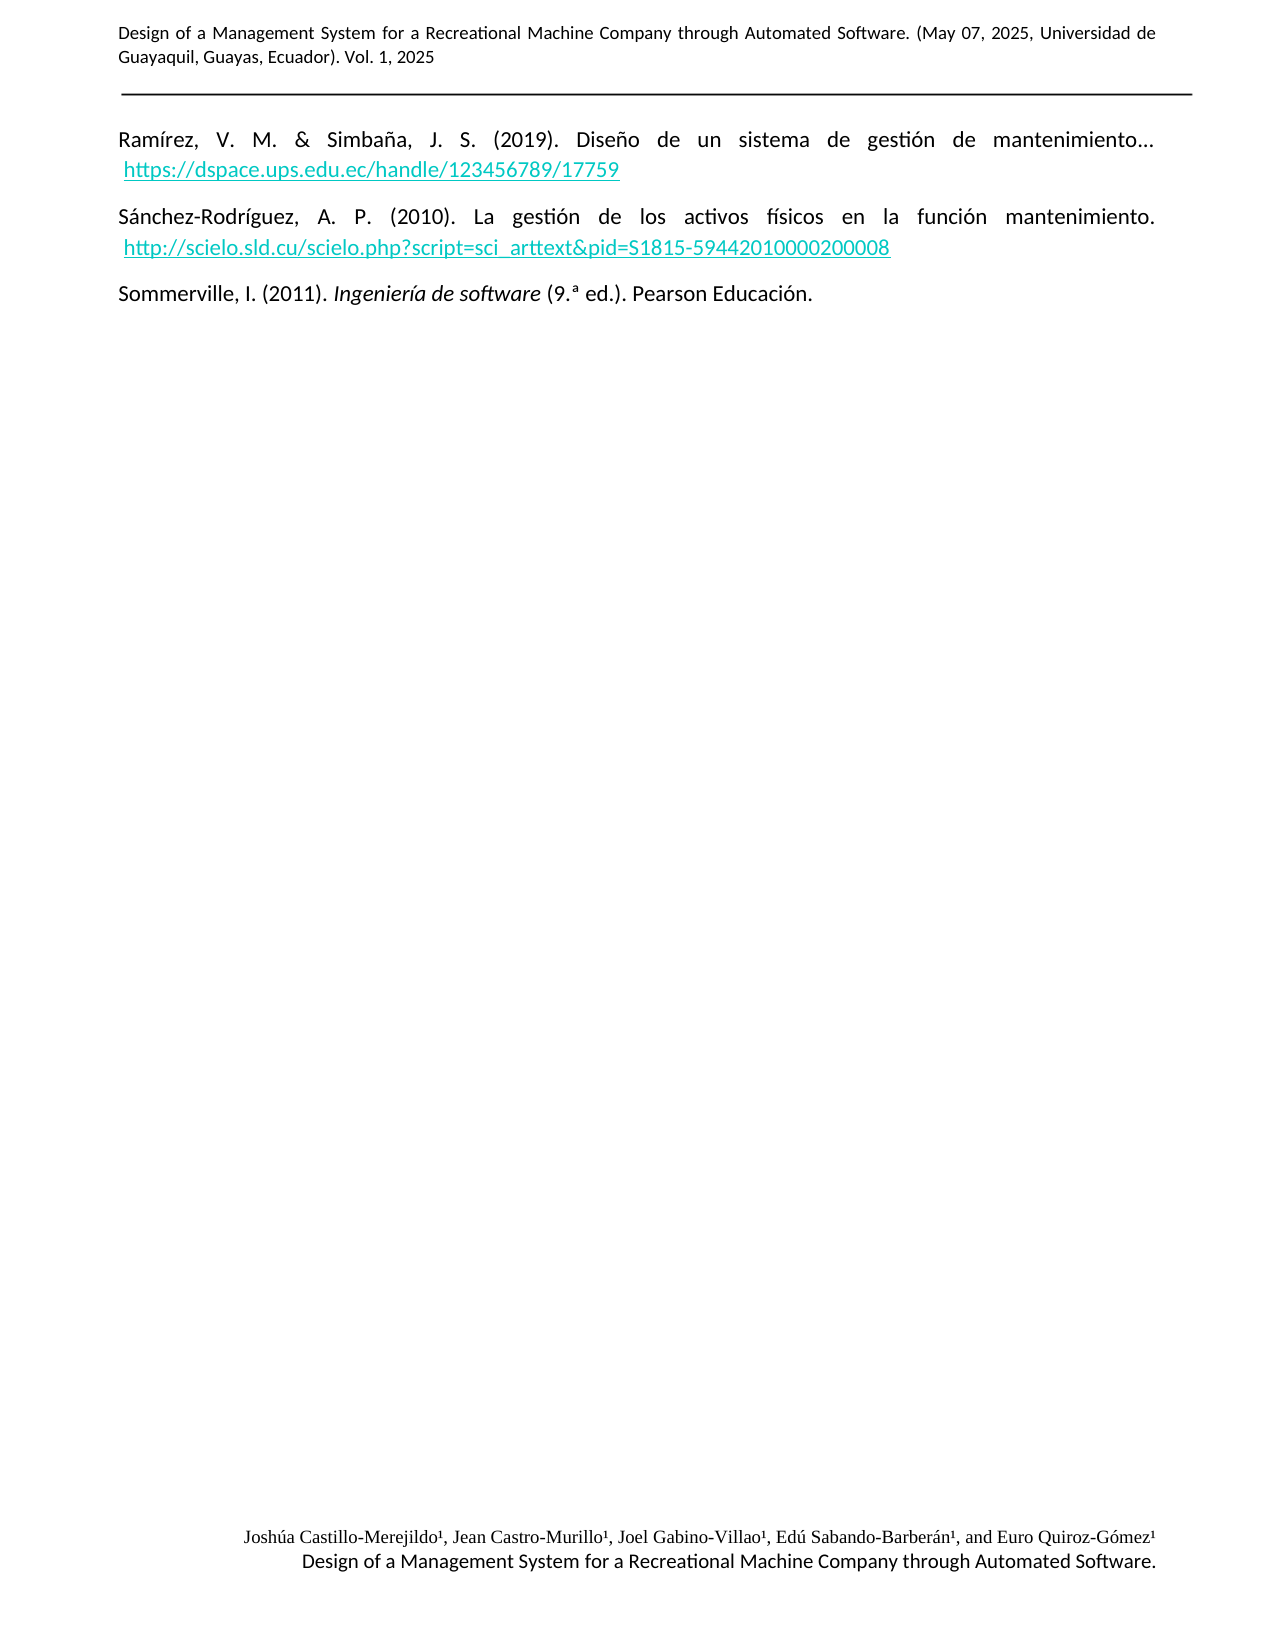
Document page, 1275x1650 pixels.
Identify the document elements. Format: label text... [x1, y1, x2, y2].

text Ramírez, V. M. & Simbaña, J. S. (2019). Diseño de un sistema de gestión de mantenimiento... https://dspace.ups.edu.ec/handle/123456789/17759 [118, 125, 1157, 183]
text Sánchez-Rodríguez, A. P. (2010). La gestión de los activos físicos en la función mantenimiento. http://scielo.sld.cu/scielo.php?script=sci_arttext&pid=S1815-59442010000200008 [118, 202, 1157, 261]
text Sommerville, I. (2011). Ingeniería de software (9.ª ed.). Pearson Educación. [118, 279, 1157, 307]
picture [121, 83, 1204, 99]
